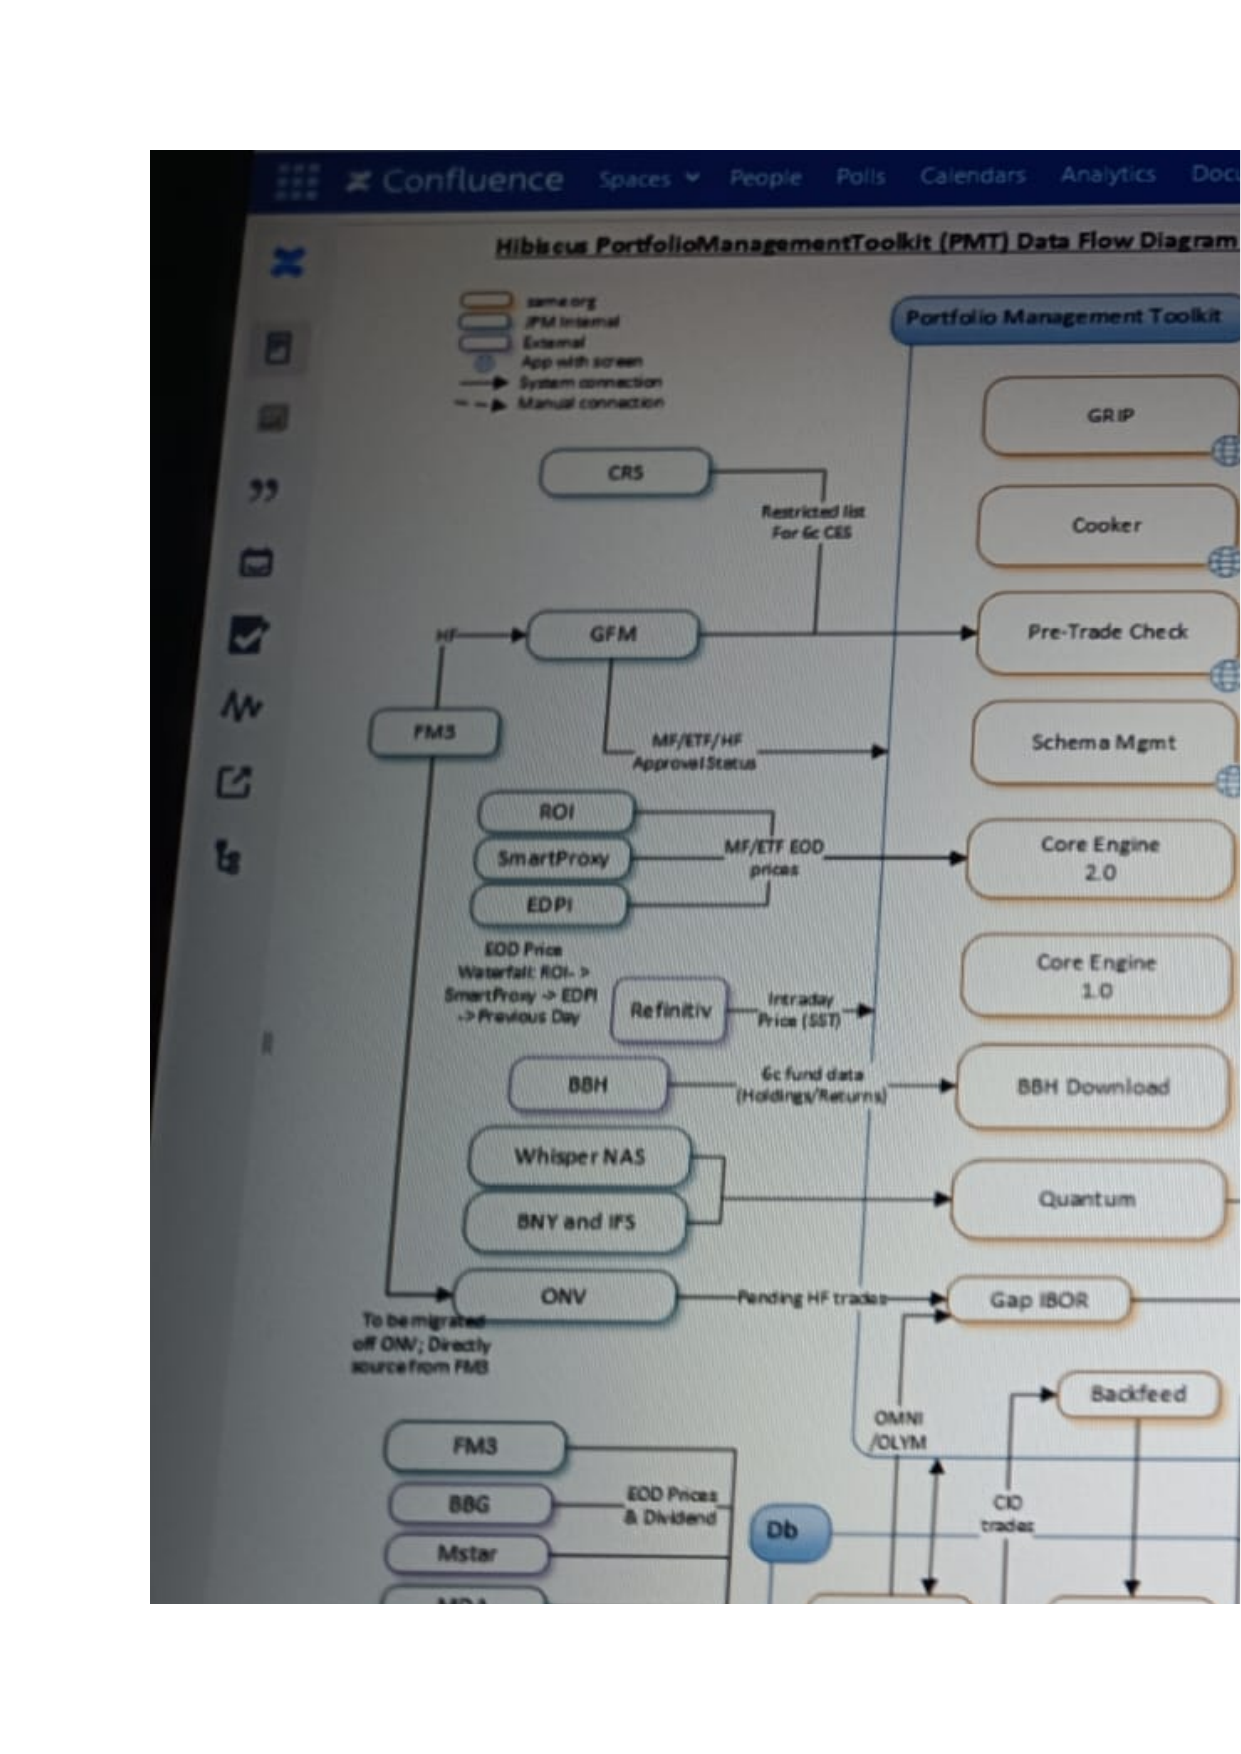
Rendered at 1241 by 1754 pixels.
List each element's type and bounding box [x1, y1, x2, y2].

picture [150, 150, 1241, 1604]
